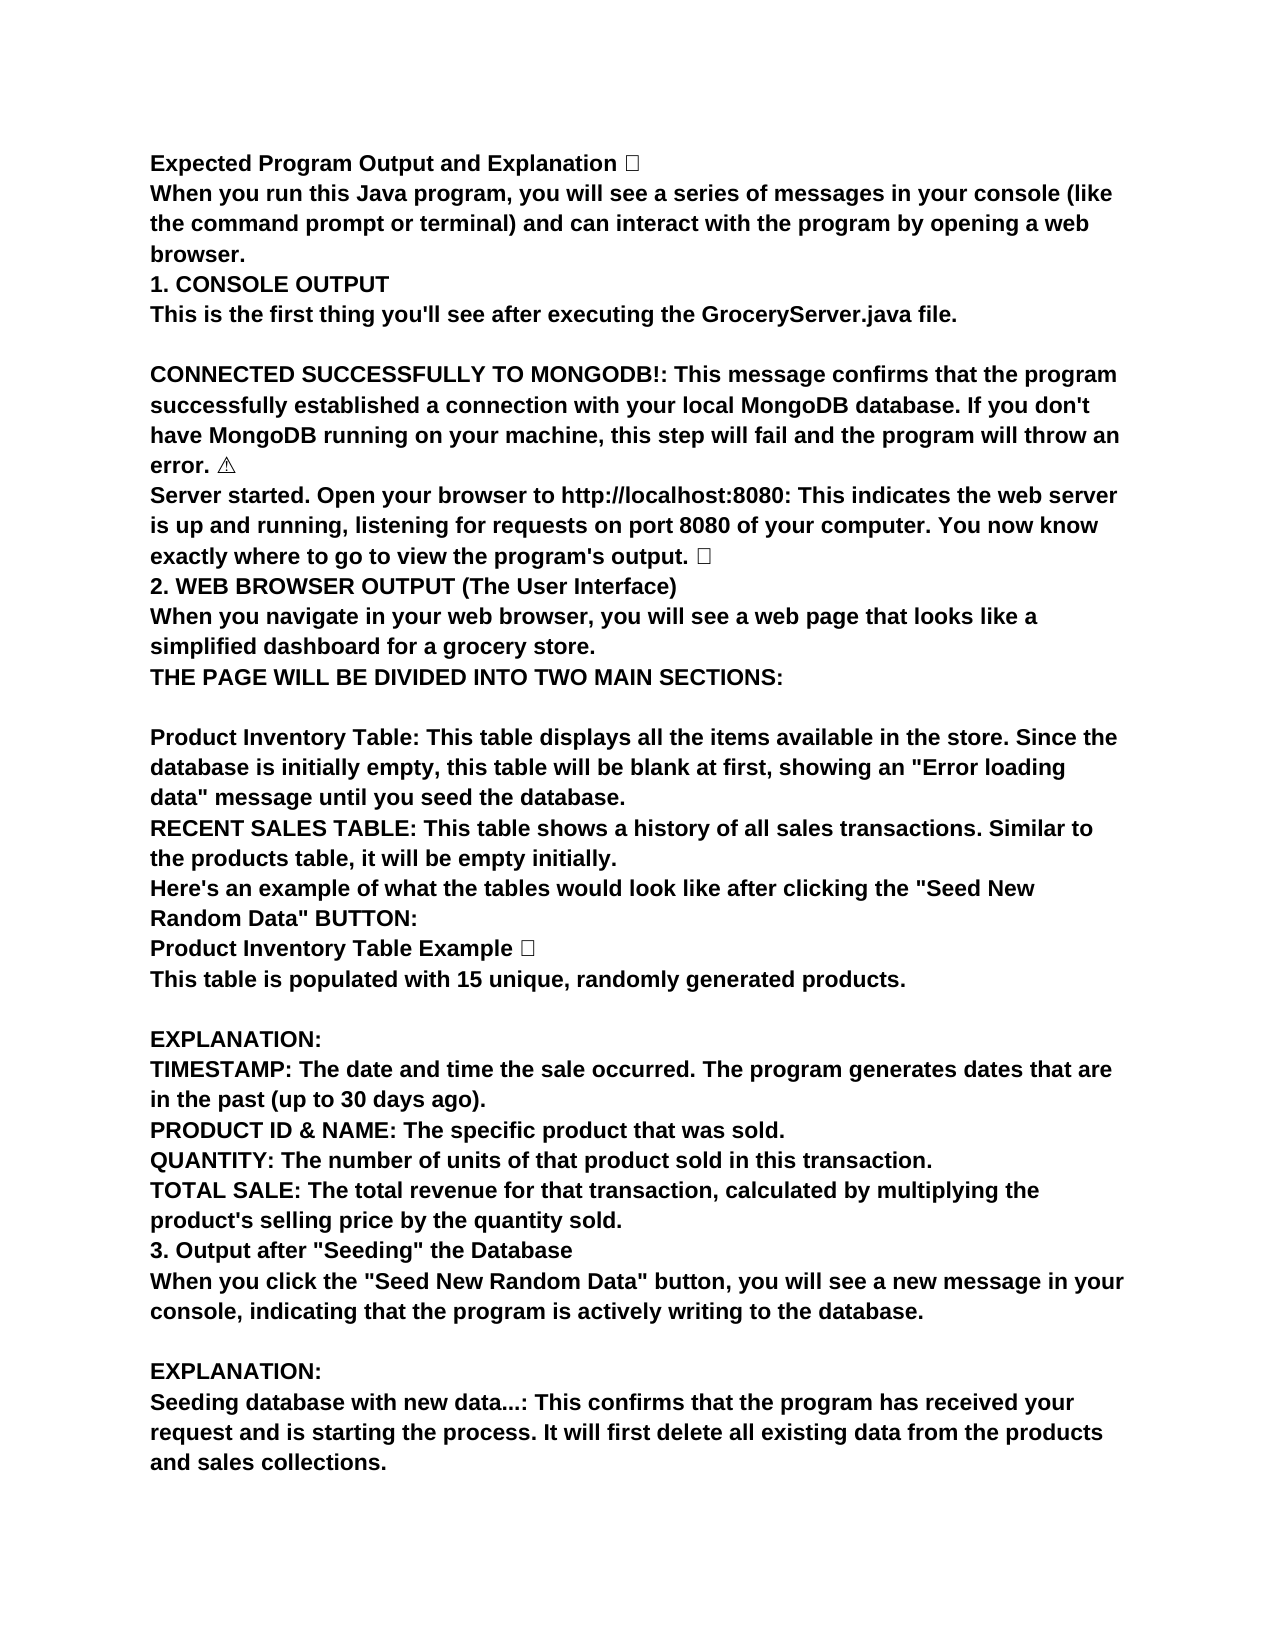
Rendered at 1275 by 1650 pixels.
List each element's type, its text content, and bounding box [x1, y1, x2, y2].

text ​CONNECTED SUCCESSFULLY TO MONGODB!: This message confirms that the program successfully established a connection with your local MongoDB database. If you don't have MongoDB running on your machine, this step will fail and the program will throw an error. ⚠️ [150, 361, 1125, 478]
text EXPLANATION: [150, 1358, 1125, 1385]
text ​THE PAGE WILL BE DIVIDED INTO TWO MAIN SECTIONS: [150, 663, 1125, 690]
text ​Product Inventory Table Example 🛒 [150, 935, 1125, 962]
text ​QUANTITY: The number of units of that product sold in this transaction. [150, 1147, 1125, 1173]
text ​TIMESTAMP: The date and time the sale occurred. The program generates dates that are in the past (up to 30 days ago). [150, 1056, 1125, 1113]
text ​PRODUCT ID & NAME: The specific product that was sold. [150, 1117, 1125, 1143]
text ​2. WEB BROWSER OUTPUT (The User Interface) [150, 573, 1125, 599]
text ​Here's an example of what the tables would look like after clicking the "Seed New Random Data" BUTTON: [150, 875, 1125, 932]
text ​When you click the "Seed New Random Data" button, you will see a new message in your console, indicating that the program is actively writing to the database. [150, 1268, 1125, 1324]
text ​This is the first thing you'll see after executing the GroceryServer.java file. [150, 301, 1125, 327]
text ​RECENT SALES TABLE: This table shows a history of all sales transactions. Similar to the products table, it will be empty initially. [150, 814, 1125, 871]
text ​When you run this Java program, you will see a series of messages in your console (like the command prompt or terminal) and can interact with the program by opening a web browser. [150, 180, 1125, 267]
text ​3. Output after "Seeding" the Database [150, 1237, 1125, 1264]
text ​Expected Program Output and Explanation 🚀 [150, 150, 1125, 176]
text ​Seeding database with new data...: This confirms that the program has received your request and is starting the process. It will first delete all existing data from the products and sales collections. [150, 1388, 1125, 1475]
text ​This table is populated with 15 unique, randomly generated products. [150, 966, 1125, 992]
text ​When you navigate in your web browser, you will see a web page that looks like a simplified dashboard for a grocery store. [150, 603, 1125, 660]
text ​Server started. Open your browser to http://localhost:8080: This indicates the web server is up and running, listening for requests on port 8080 of your computer. You now know exactly where to go to view the program's output. 🌐 [150, 482, 1125, 569]
text ​TOTAL SALE: The total revenue for that transaction, calculated by multiplying the product's selling price by the quantity sold. [150, 1177, 1125, 1234]
text ​1. CONSOLE OUTPUT [150, 271, 1125, 297]
text EXPLANATION: [150, 1026, 1125, 1052]
text ​Product Inventory Table: This table displays all the items available in the store. Since the database is initially empty, this table will be blank at first, showing an "Error loading data" message until you seed the database. [150, 724, 1125, 811]
